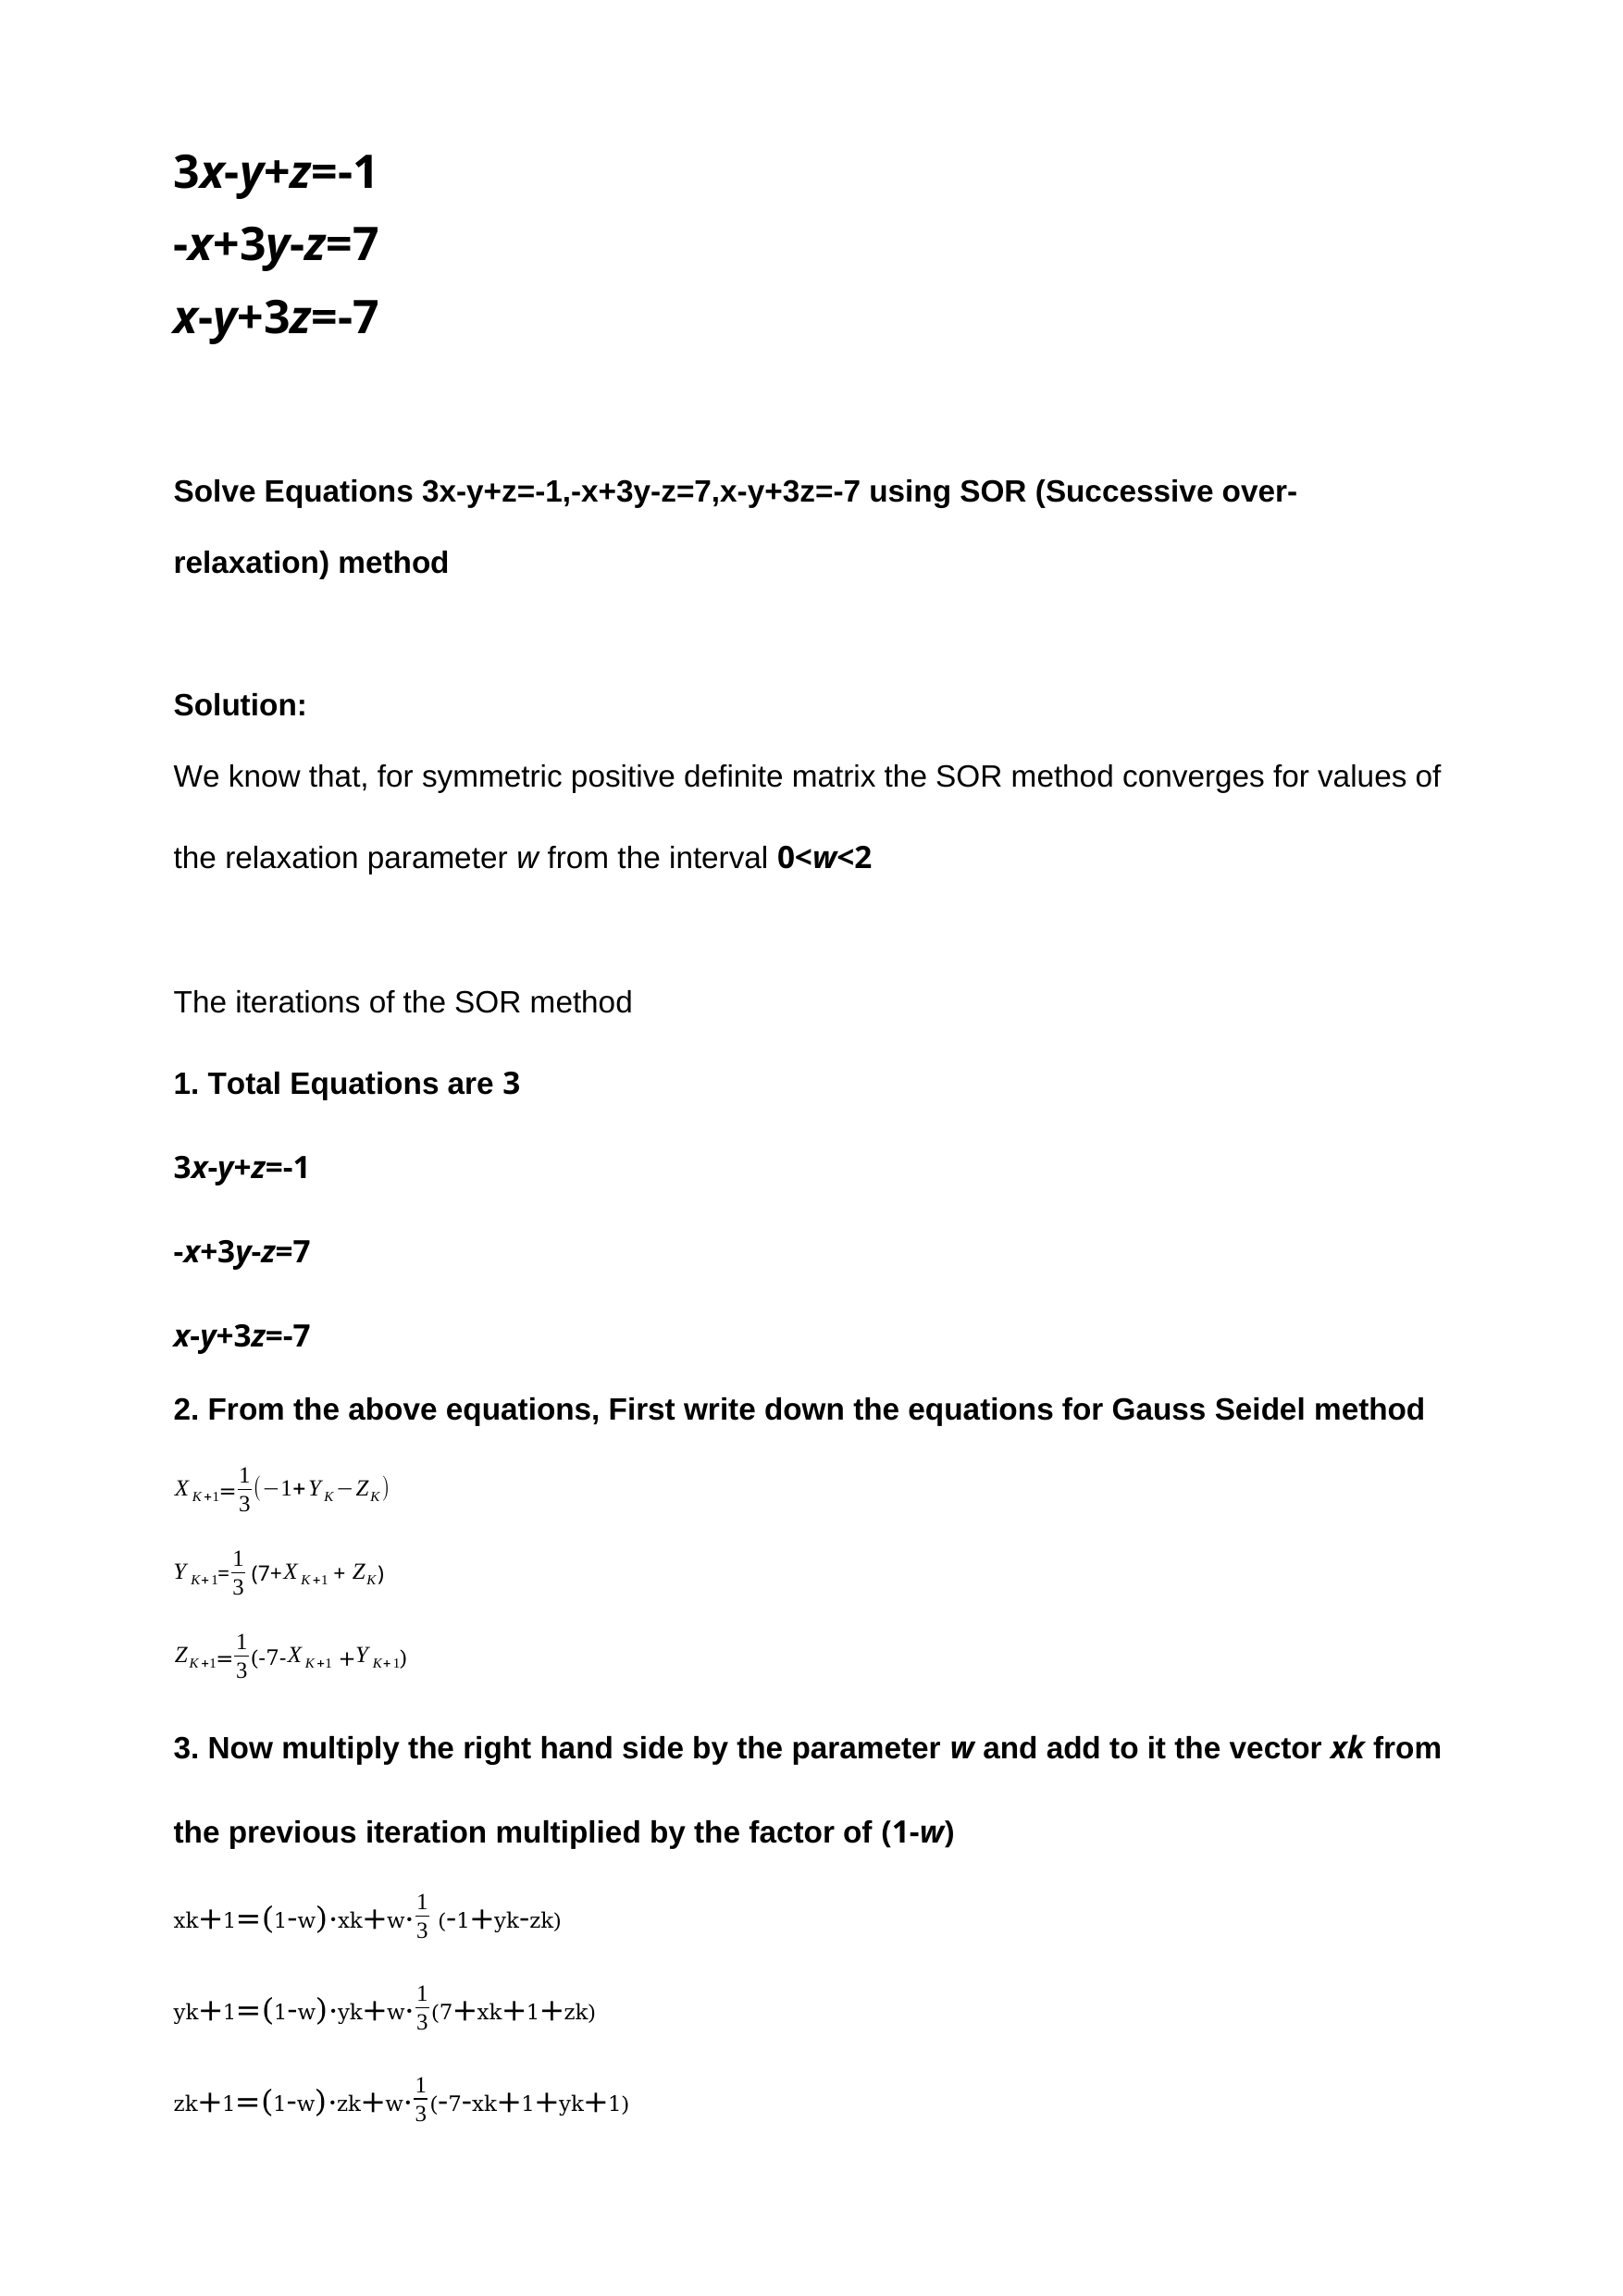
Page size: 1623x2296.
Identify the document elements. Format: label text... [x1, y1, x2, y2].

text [173, 1462, 1449, 2127]
subtitle -x+3y-z=7 [173, 211, 1449, 274]
subtitle 3x-y+z=-1 [173, 139, 1449, 202]
text Solve Equations 3x-y+z=-1,-x+3y-z=7,x-y+3z=-7 using SOR (Successive over-relaxation) method Solution: We know that, for symmetric positive definite matrix the SOR method converges for values of the relaxation parameter w from the interval 0<w<2 The iterations of the SOR method 1. Total Equations are 3 3x-y+z=-1 -x+3y-z=7 x-y+3z=-7 2. From the above equations, First write down the equations for Gauss Seidel method [173, 473, 1449, 1427]
subtitle x-y+3z=-7 [173, 284, 1449, 347]
